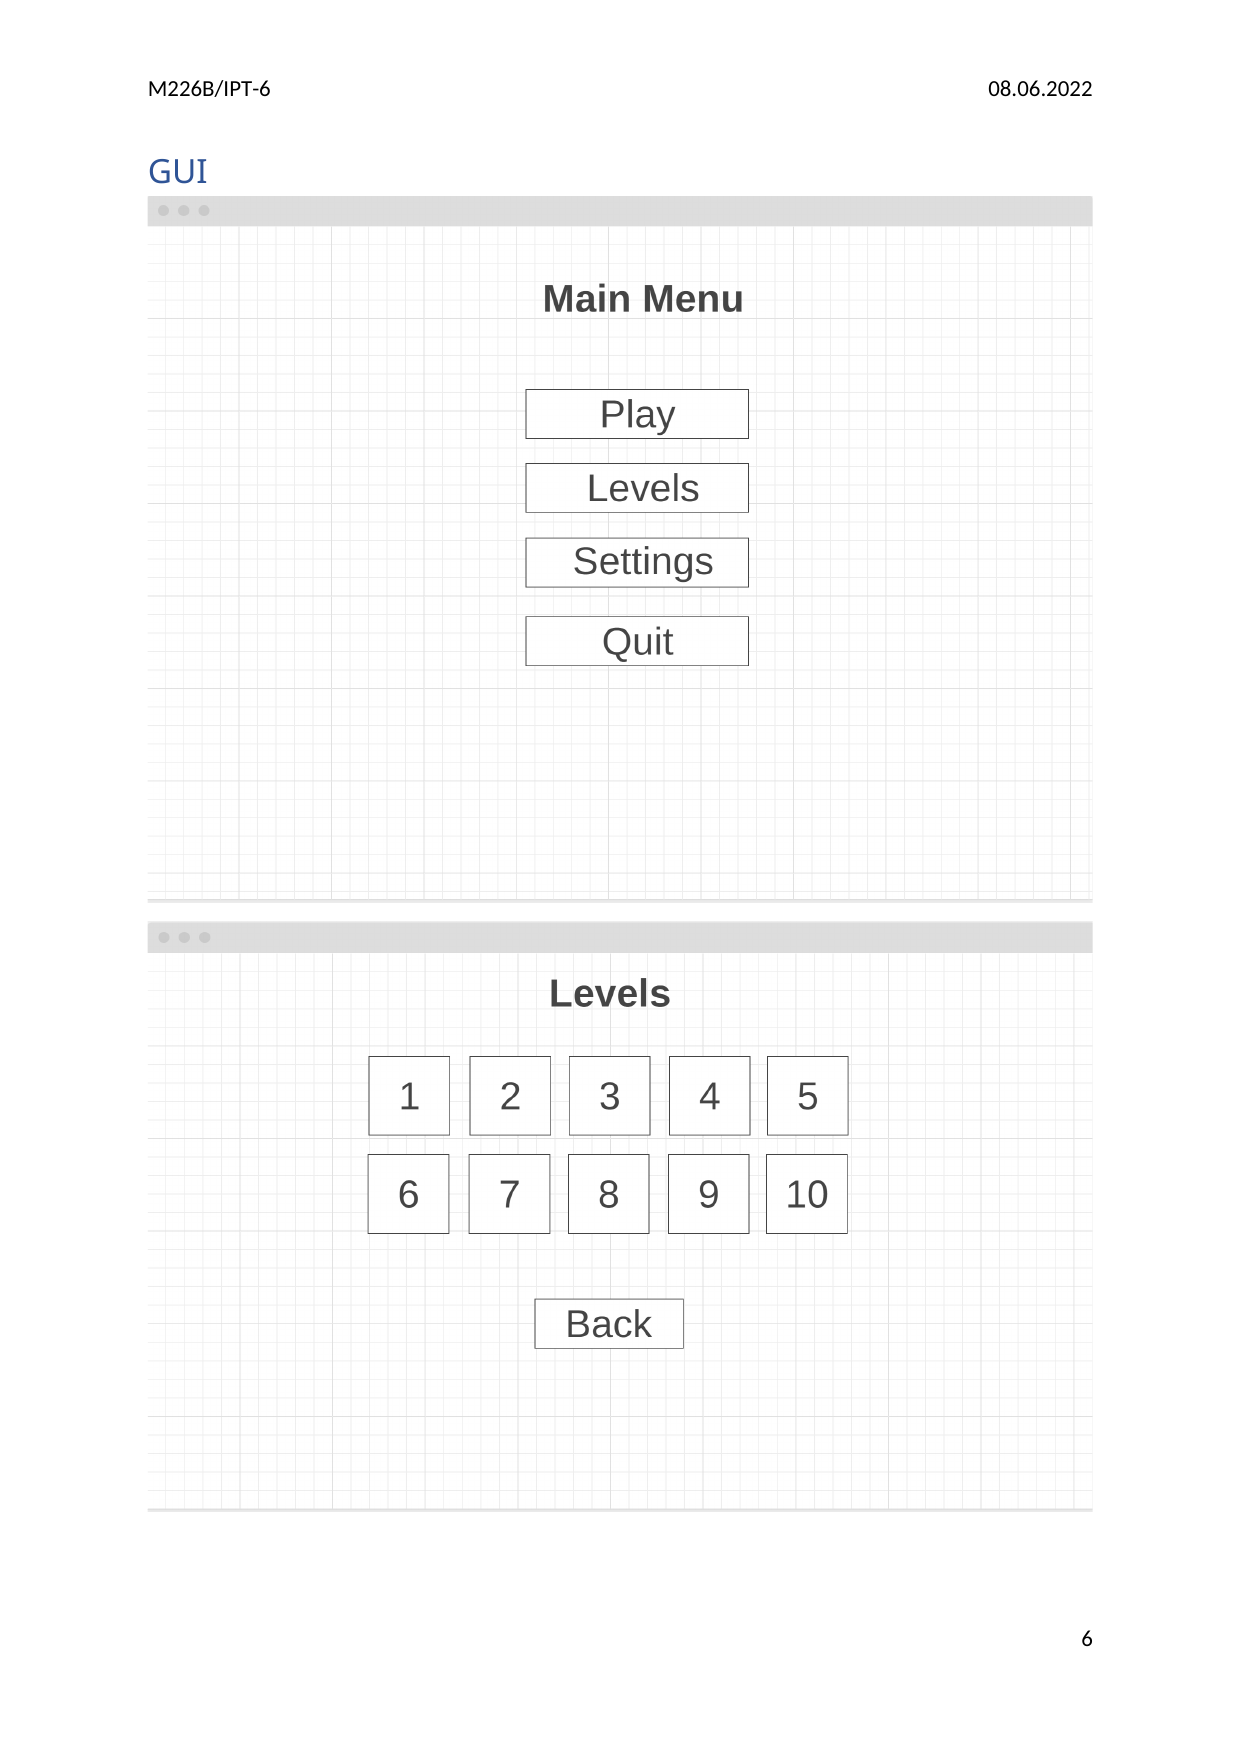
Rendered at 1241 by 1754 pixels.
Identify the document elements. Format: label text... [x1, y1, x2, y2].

picture [147, 921, 1093, 1512]
picture [147, 196, 1093, 903]
subtitle GUI [148, 148, 1093, 193]
